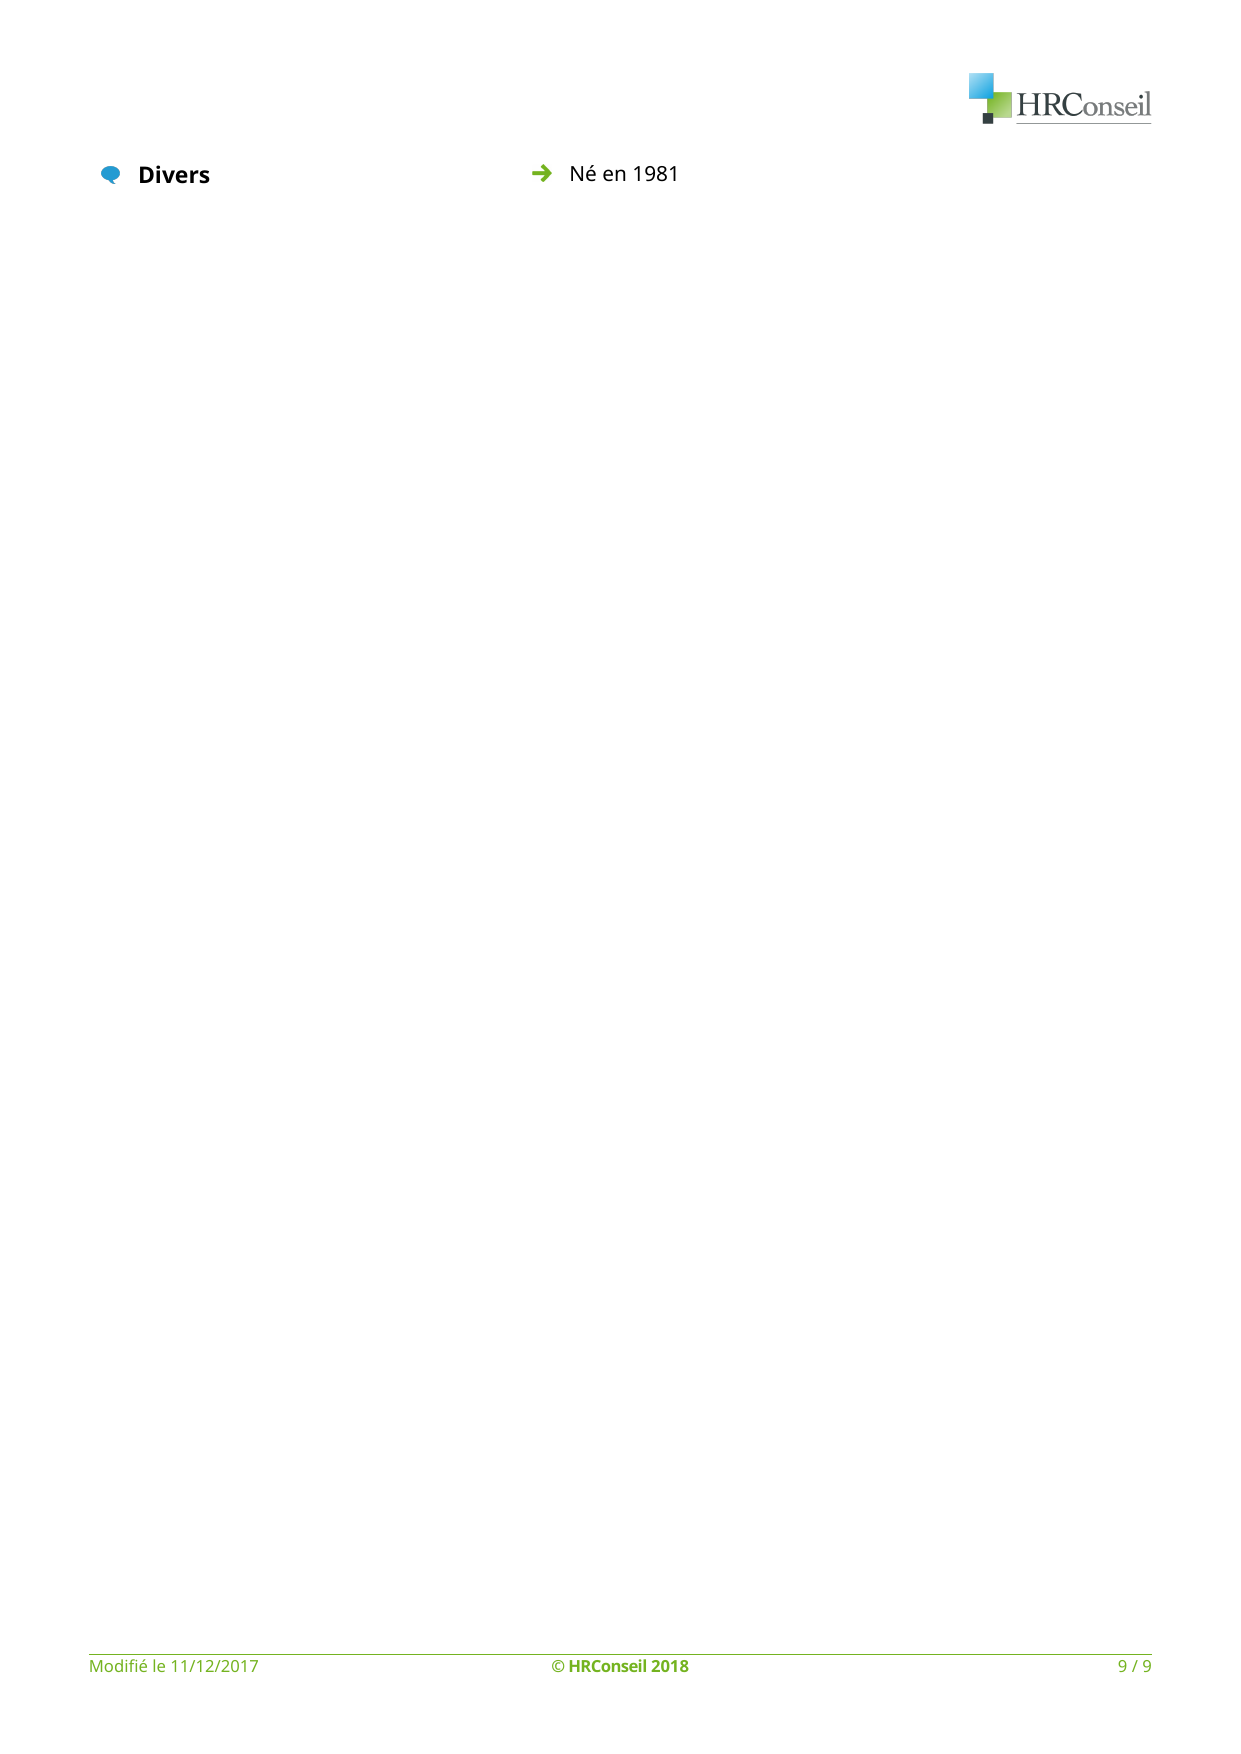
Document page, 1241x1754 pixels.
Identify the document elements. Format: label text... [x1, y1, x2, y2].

table_cell Divers [89, 147, 520, 203]
picture [969, 73, 1152, 124]
picture [101, 166, 120, 184]
picture [532, 164, 552, 182]
table_cell Né en 1981 [520, 147, 1155, 203]
